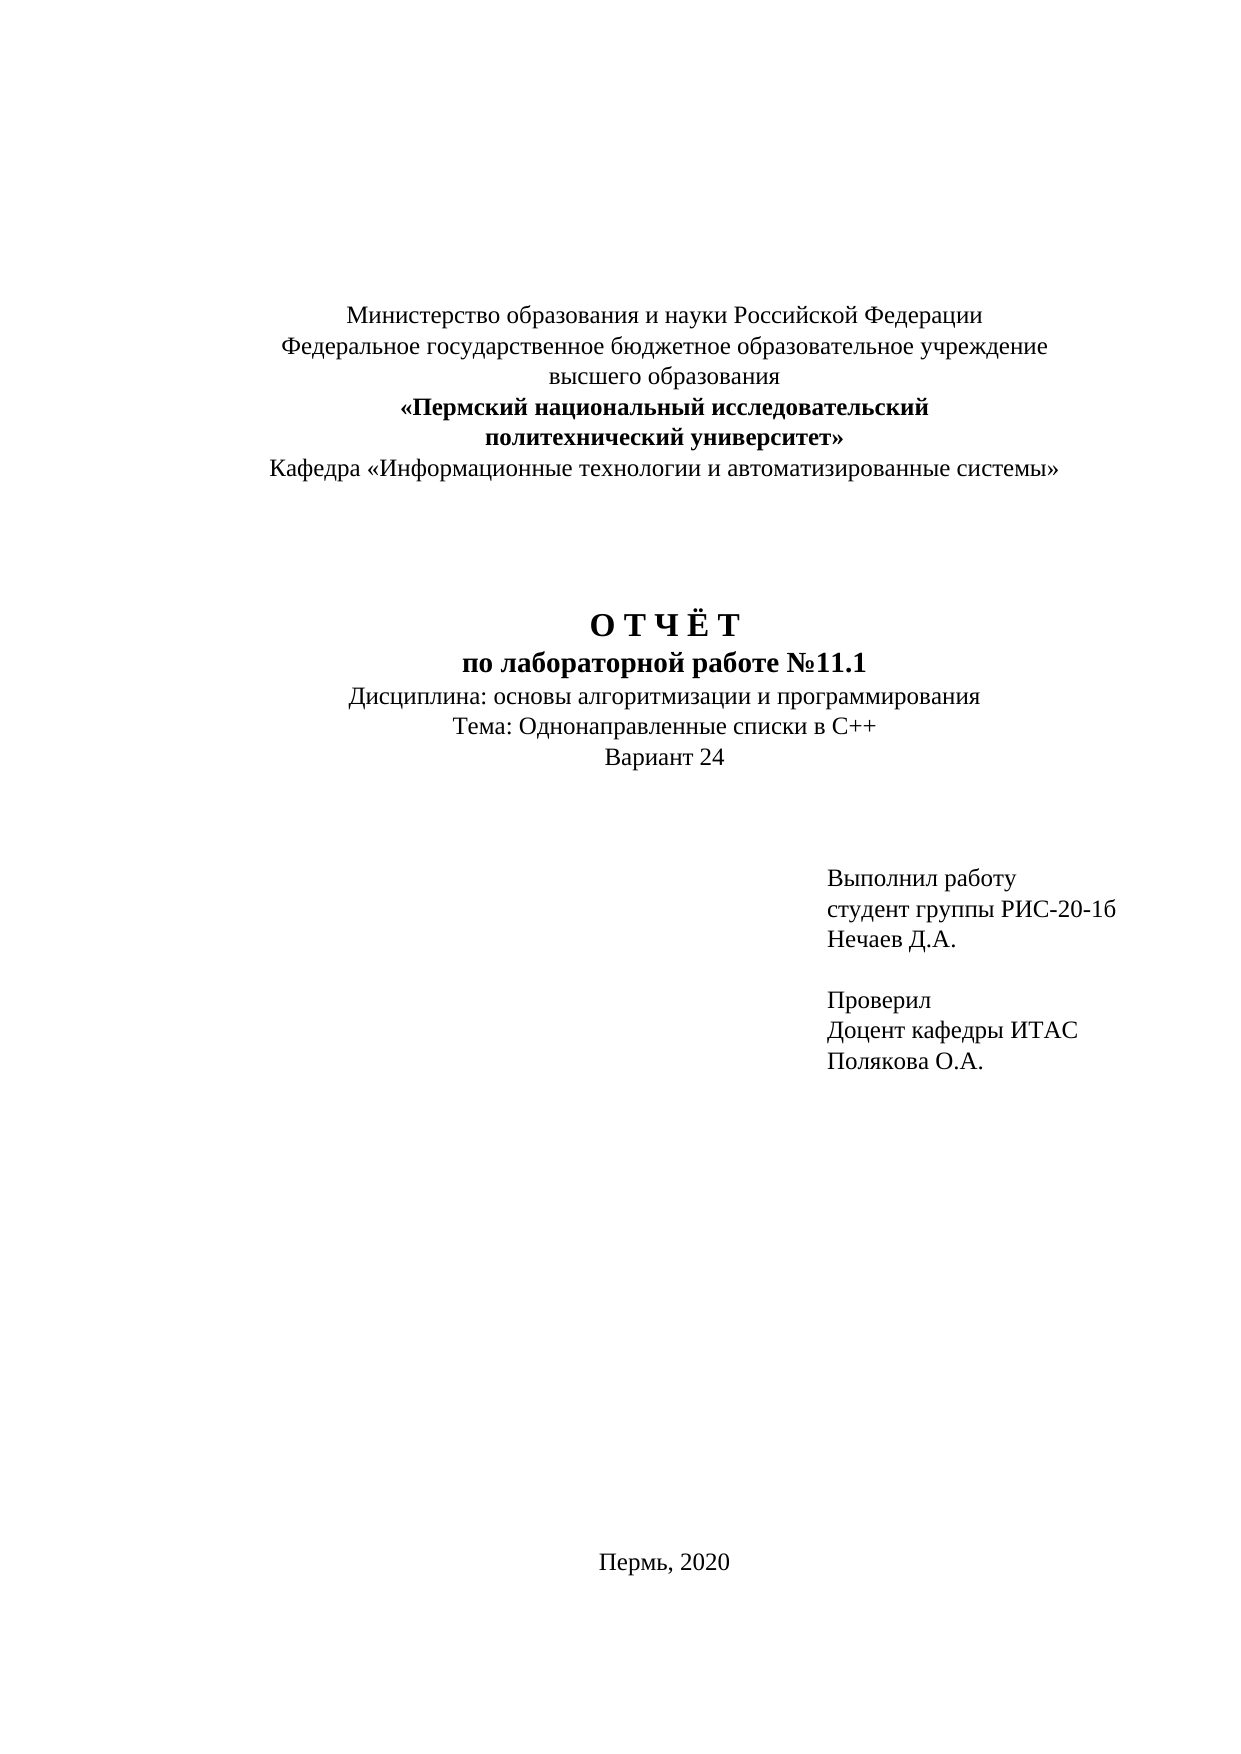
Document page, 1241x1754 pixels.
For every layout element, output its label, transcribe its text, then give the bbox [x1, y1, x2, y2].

text Доцент кафедры ИТАС [827, 1016, 1152, 1044]
text Полякова О.А. [827, 1046, 1152, 1075]
text по лабораторной работе №11.1 [177, 645, 1152, 679]
text Дисциплина: основы алгоритмизации и программирования [177, 681, 1152, 710]
text Выполнил работу [827, 863, 1152, 892]
text Нечаев Д.А. [827, 924, 1152, 953]
text О Т Ч Ё Т [177, 605, 1152, 643]
text Вариант 24 [177, 742, 1152, 771]
text Кафедра «Информационные технологии и автоматизированные системы» [177, 453, 1152, 481]
text Министерство образования и науки Российской Федерации [177, 301, 1152, 329]
text политехнический университет» [177, 422, 1152, 451]
text Тема: Однонаправленные списки в С++ [177, 711, 1152, 740]
text студент группы РИС-20-1б [827, 894, 1152, 923]
text Федеральное государственное бюджетное образовательное учреждение [177, 331, 1152, 360]
text «Пермский национальный исследовательский [177, 392, 1152, 421]
text высшего образования [177, 361, 1152, 390]
text Проверил [827, 985, 1152, 1014]
text Пермь, 2020 [177, 1547, 1152, 1576]
